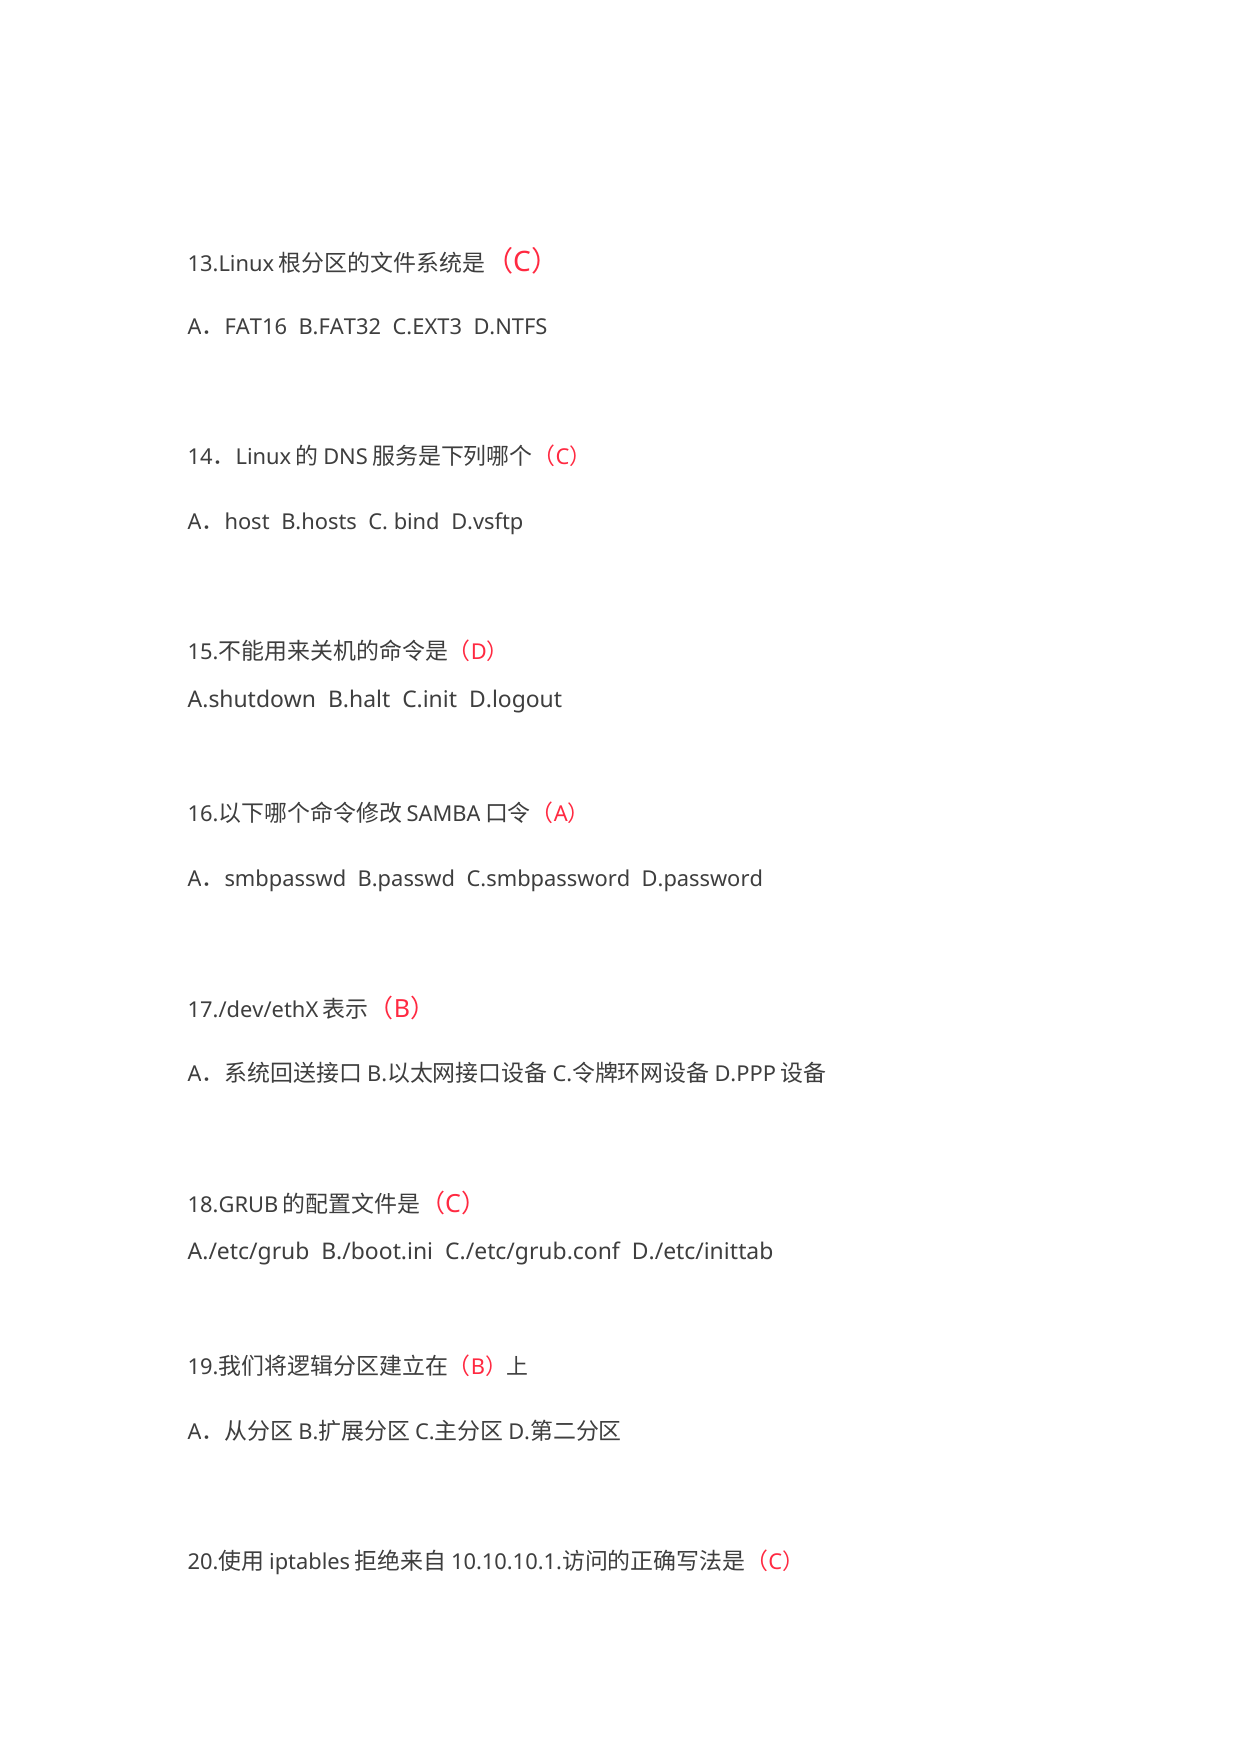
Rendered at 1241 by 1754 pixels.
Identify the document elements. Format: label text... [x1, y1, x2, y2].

text 18.GRUB的配置文件是（C） [187, 1169, 1053, 1234]
text A./etc/grub B./boot.ini C./etc/grub.conf D./etc/inittab [187, 1234, 1053, 1267]
text 15.不能用来关机的命令是（D） [187, 617, 1053, 682]
text A．从分区 B.扩展分区 C.主分区 D.第二分区 [187, 1397, 1053, 1462]
text A．host B.hosts C. bind D.vsftp [187, 487, 1053, 552]
text A．smbpasswd B.passwd C.smbpassword D.password [187, 844, 1053, 909]
text A.shutdown B.halt C.init D.logout [187, 682, 1053, 714]
text 13.Linux根分区的文件系统是（C） [187, 227, 1053, 292]
text 14．Linux的DNS服务是下列哪个（C） [187, 422, 1053, 487]
text 17./dev/ethX表示（B） [187, 974, 1053, 1039]
text A．FAT16 B.FAT32 C.EXT3 D.NTFS [187, 292, 1053, 357]
text 20.使用iptables拒绝来自10.10.10.1.访问的正确写法是（C） [187, 1527, 1053, 1592]
text A．系统回送接口 B.以太网接口设备 C.令牌环网设备 D.PPP设备 [187, 1039, 1053, 1104]
text 16.以下哪个命令修改SAMBA口令（A） [187, 779, 1053, 844]
text 19.我们将逻辑分区建立在（B）上 [187, 1332, 1053, 1397]
